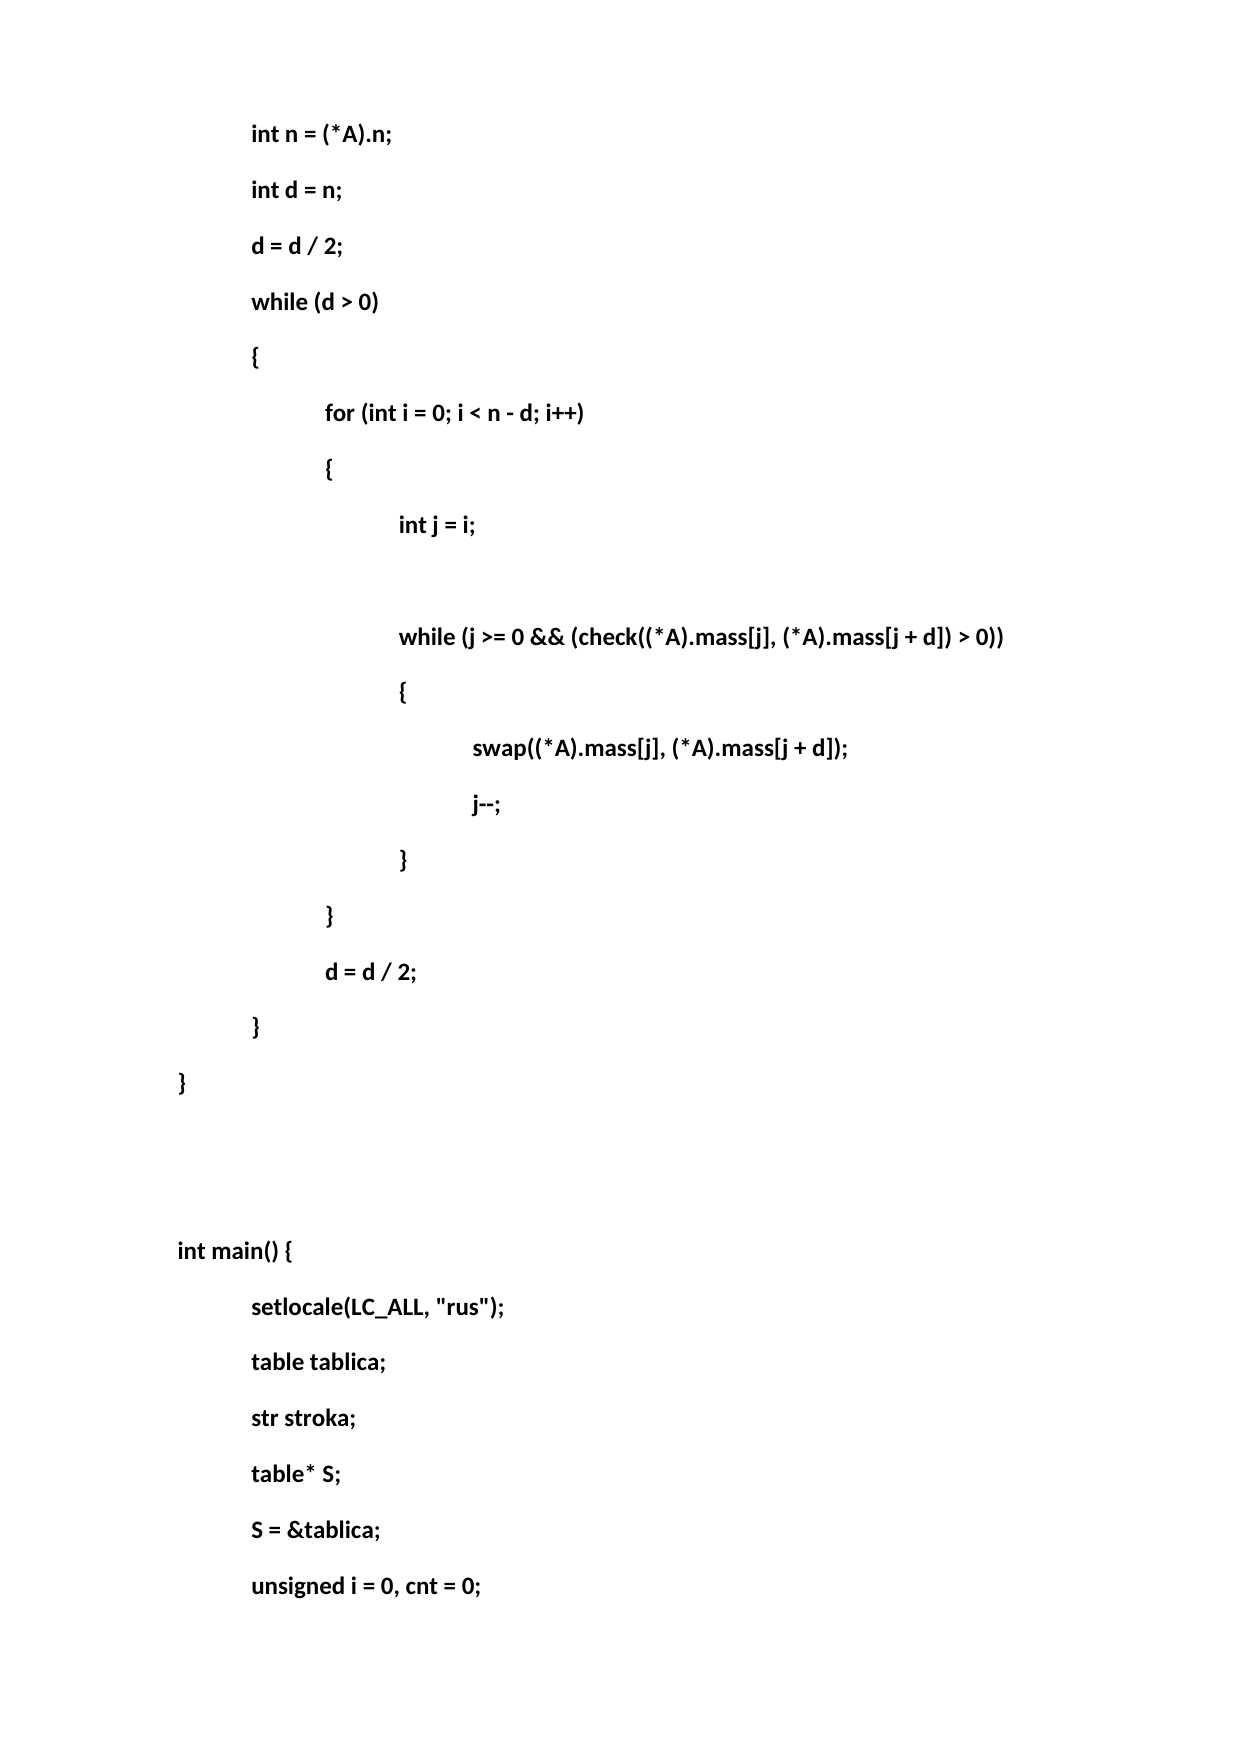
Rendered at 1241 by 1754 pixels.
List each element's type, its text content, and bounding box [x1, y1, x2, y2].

list int j = i; [177, 509, 1152, 539]
list } [177, 1067, 1152, 1098]
list d = d / 2; [177, 230, 1152, 260]
list for (int i = 0; i < n - d; i++) [177, 397, 1152, 428]
list j--; [177, 788, 1152, 819]
list table* S; [177, 1458, 1152, 1489]
list S = &tablica; [177, 1514, 1152, 1544]
list unsigned i = 0, cnt = 0; [177, 1570, 1152, 1600]
list while (d > 0) [177, 286, 1152, 316]
list setlocale(LC_ALL, "rus"); [177, 1291, 1152, 1321]
list int main() { [177, 1235, 1152, 1265]
list str stroka; [177, 1402, 1152, 1433]
list int d = n; [177, 174, 1152, 204]
list int n = (*A).n; [177, 118, 1152, 149]
list while (j >= 0 && (check((*A).mass[j], (*A).mass[j + d]) > 0)) [177, 621, 1152, 651]
list table tablica; [177, 1346, 1152, 1377]
list } [177, 1011, 1152, 1042]
list swap((*A).mass[j], (*A).mass[j + d]); [177, 732, 1152, 763]
list } [177, 900, 1152, 930]
list { [177, 453, 1152, 484]
list { [177, 676, 1152, 707]
list { [177, 341, 1152, 372]
list } [177, 844, 1152, 874]
list d = d / 2; [177, 956, 1152, 986]
